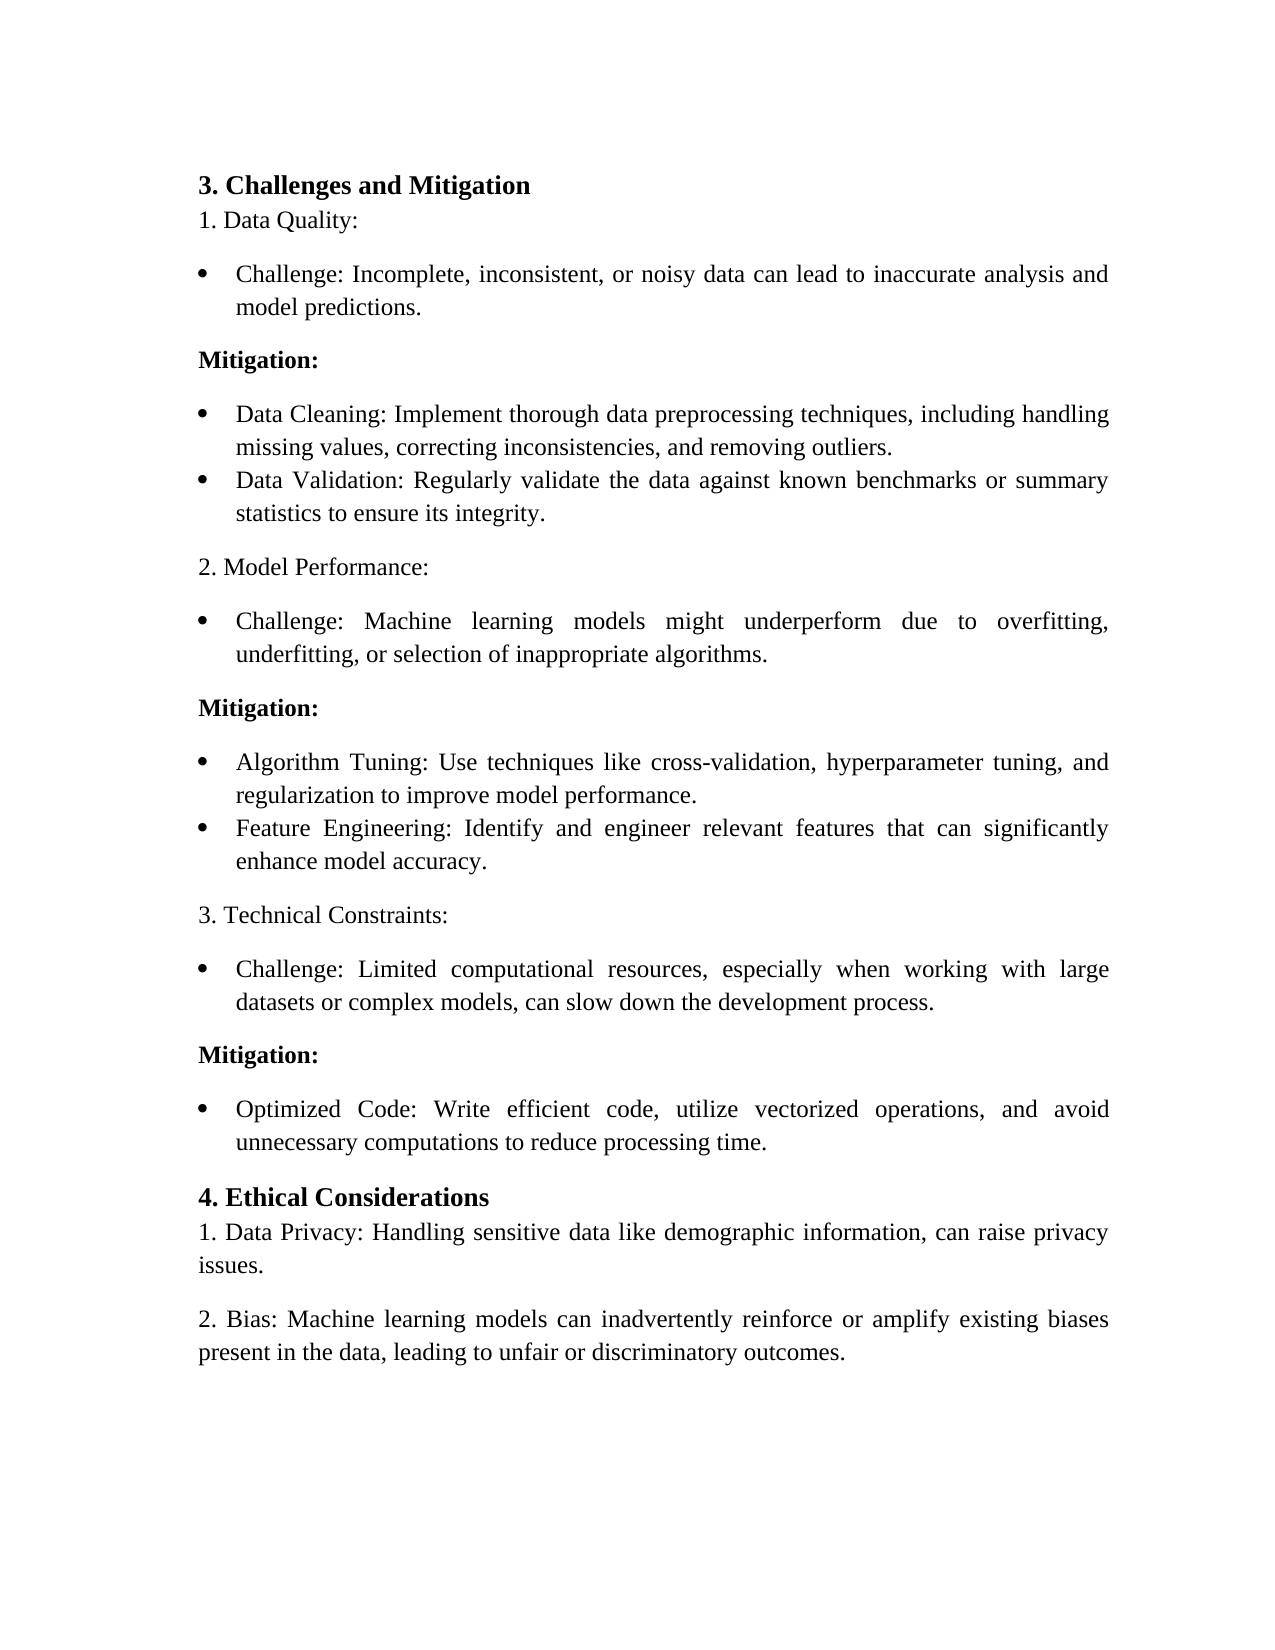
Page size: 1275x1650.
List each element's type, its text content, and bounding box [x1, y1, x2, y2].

text 1. Data Quality: [198, 205, 1110, 234]
text 3. Technical Constraints: [198, 900, 1110, 929]
text 2. Bias: Machine learning models can inadvertently reinforce or amplify existing biases present in the data, leading to unfair or discriminatory outcomes. [198, 1304, 1110, 1366]
list Challenge: Machine learning models might underperform due to overfitting, underfitting, or selection of inappropriate algorithms. [198, 606, 1110, 668]
text 2. Model Performance: [198, 552, 1110, 581]
text Mitigation: [198, 693, 1110, 722]
text Mitigation: [198, 346, 1110, 374]
text 1. Data Privacy: Handling sensitive data like demographic information, can raise privacy issues. [198, 1217, 1110, 1279]
list Optimized Code: Write efficient code, utilize vectorized operations, and avoid unnecessary computations to reduce processing time. [198, 1094, 1110, 1156]
subtitle 4. Ethical Considerations [198, 1181, 1110, 1212]
list Feature Engineering: Identify and engineer relevant features that can significantly enhance model accuracy. [198, 813, 1110, 875]
list Data Cleaning: Implement thorough data preprocessing techniques, including handling missing values, correcting inconsistencies, and removing outliers. [198, 399, 1110, 461]
list Challenge: Incomplete, inconsistent, or noisy data can lead to inaccurate analysis and model predictions. [198, 259, 1110, 321]
list Data Validation: Regularly validate the data against known benchmarks or summary statistics to ensure its integrity. [198, 466, 1110, 527]
list Challenge: Limited computational resources, especially when working with large datasets or complex models, can slow down the development process. [198, 954, 1110, 1016]
list Algorithm Tuning: Use techniques like cross-validation, hyperparameter tuning, and regularization to improve model performance. [198, 747, 1110, 809]
subtitle 3. Challenges and Mitigation [198, 169, 1110, 200]
text Mitigation: [198, 1041, 1110, 1069]
